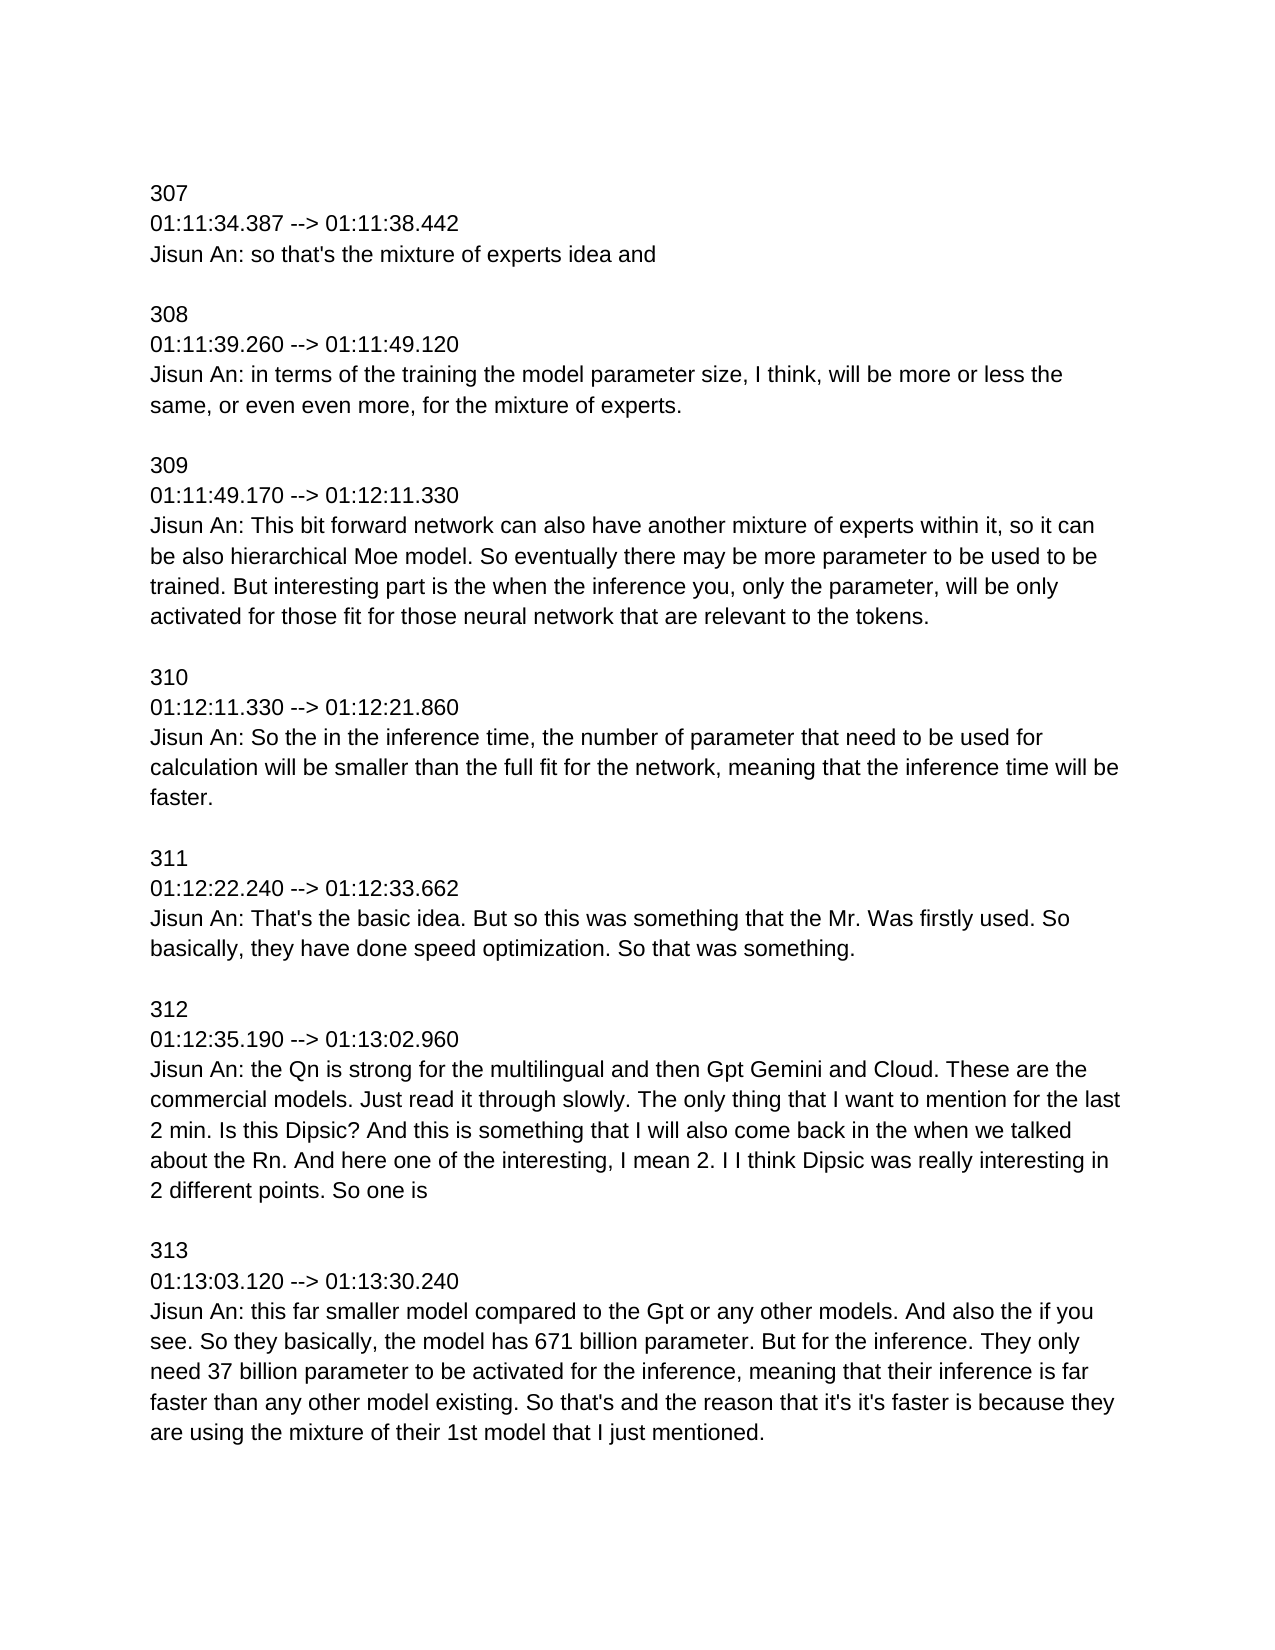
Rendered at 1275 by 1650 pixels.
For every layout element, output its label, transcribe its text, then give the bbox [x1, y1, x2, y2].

text 307 [150, 180, 1125, 207]
text Jisun An: in terms of the training the model parameter size, I think, will be more or less the same, or even even more, for the mixture of experts. [150, 361, 1125, 418]
text 01:12:11.330 --> 01:12:21.860 [150, 694, 1125, 720]
text 01:11:34.387 --> 01:11:38.442 [150, 210, 1125, 237]
text 01:12:35.190 --> 01:13:02.960 [150, 1026, 1125, 1052]
text 313 [150, 1237, 1125, 1264]
text 01:11:49.170 --> 01:12:11.330 [150, 482, 1125, 509]
text Jisun An: this far smaller model compared to the Gpt or any other models. And also the if you see. So they basically, the model has 671 billion parameter. But for the inference. They only need 37 billion parameter to be activated for the inference, meaning that their inference is far faster than any other model existing. So that's and the reason that it's it's faster is because they are using the mixture of their 1st model that I just mentioned. [150, 1298, 1125, 1445]
text 308 [150, 301, 1125, 327]
text Jisun An: That's the basic idea. But so this was something that the Mr. Was firstly used. So basically, they have done speed optimization. So that was something. [150, 905, 1125, 962]
text 01:12:22.240 --> 01:12:33.662 [150, 875, 1125, 901]
text 310 [150, 663, 1125, 690]
text Jisun An: so that's the mixture of experts idea and [150, 241, 1125, 267]
text 01:11:39.260 --> 01:11:49.120 [150, 331, 1125, 358]
text 01:13:03.120 --> 01:13:30.240 [150, 1268, 1125, 1294]
text Jisun An: So the in the inference time, the number of parameter that need to be used for calculation will be smaller than the full fit for the network, meaning that the inference time will be faster. [150, 724, 1125, 811]
text 309 [150, 452, 1125, 478]
text 311 [150, 845, 1125, 871]
text 312 [150, 996, 1125, 1022]
text Jisun An: the Qn is strong for the multilingual and then Gpt Gemini and Cloud. These are the commercial models. Just read it through slowly. The only thing that I want to mention for the last 2 min. Is this Dipsic? And this is something that I will also come back in the when we talked about the Rn. And here one of the interesting, I mean 2. I I think Dipsic was really interesting in 2 different points. So one is [150, 1056, 1125, 1203]
text Jisun An: This bit forward network can also have another mixture of experts within it, so it can be also hierarchical Moe model. So eventually there may be more parameter to be used to be trained. But interesting part is the when the inference you, only the parameter, will be only activated for those fit for those neural network that are relevant to the tokens. [150, 512, 1125, 629]
